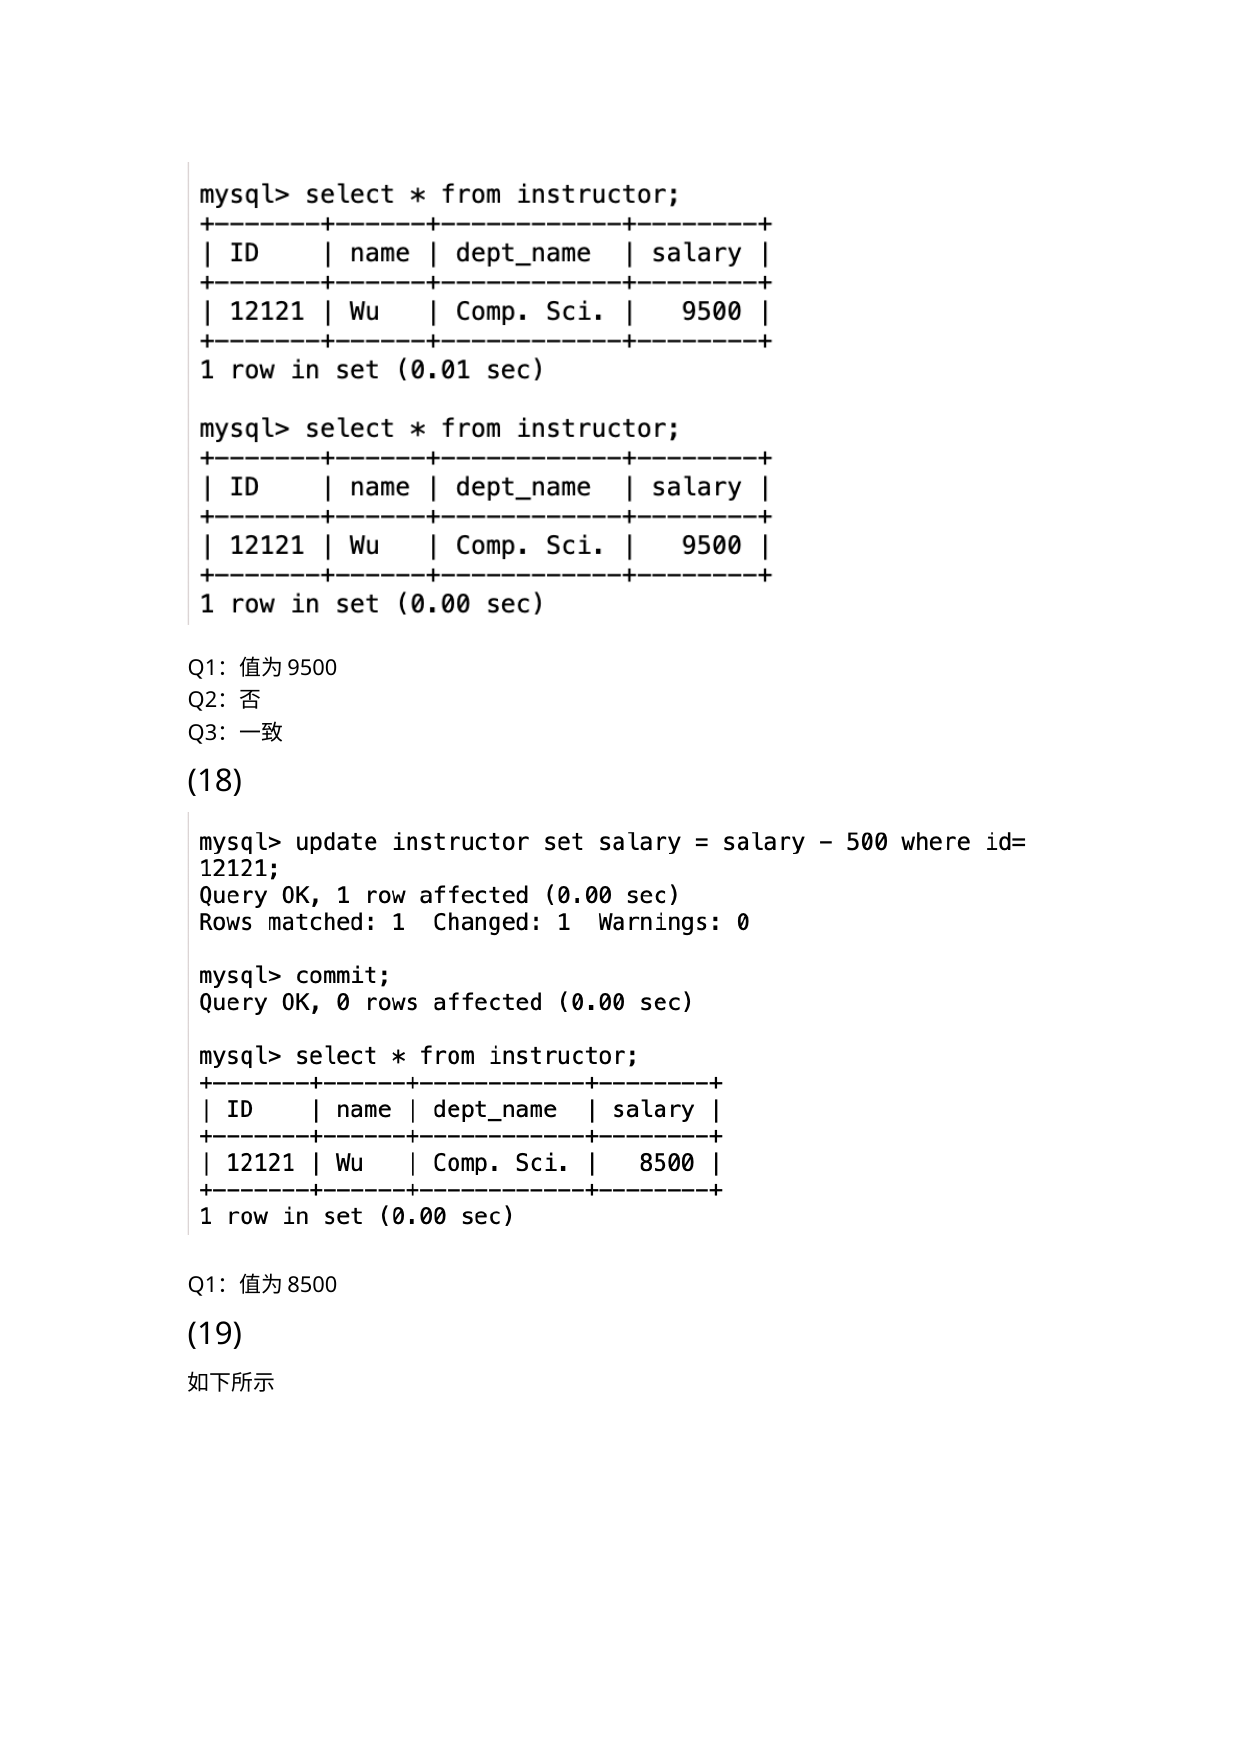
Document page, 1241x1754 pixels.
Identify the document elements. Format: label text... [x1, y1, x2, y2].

text (19) [187, 1299, 1053, 1364]
text Q3：一致 [187, 714, 1053, 747]
text Q2：否 [187, 682, 1053, 714]
text (18) [187, 747, 1053, 812]
text Q1：值为9500 [187, 649, 1053, 682]
picture [187, 162, 882, 625]
picture [187, 812, 1053, 1235]
text Q1：值为8500 [187, 1267, 1053, 1299]
text 如下所示 [187, 1364, 1053, 1397]
